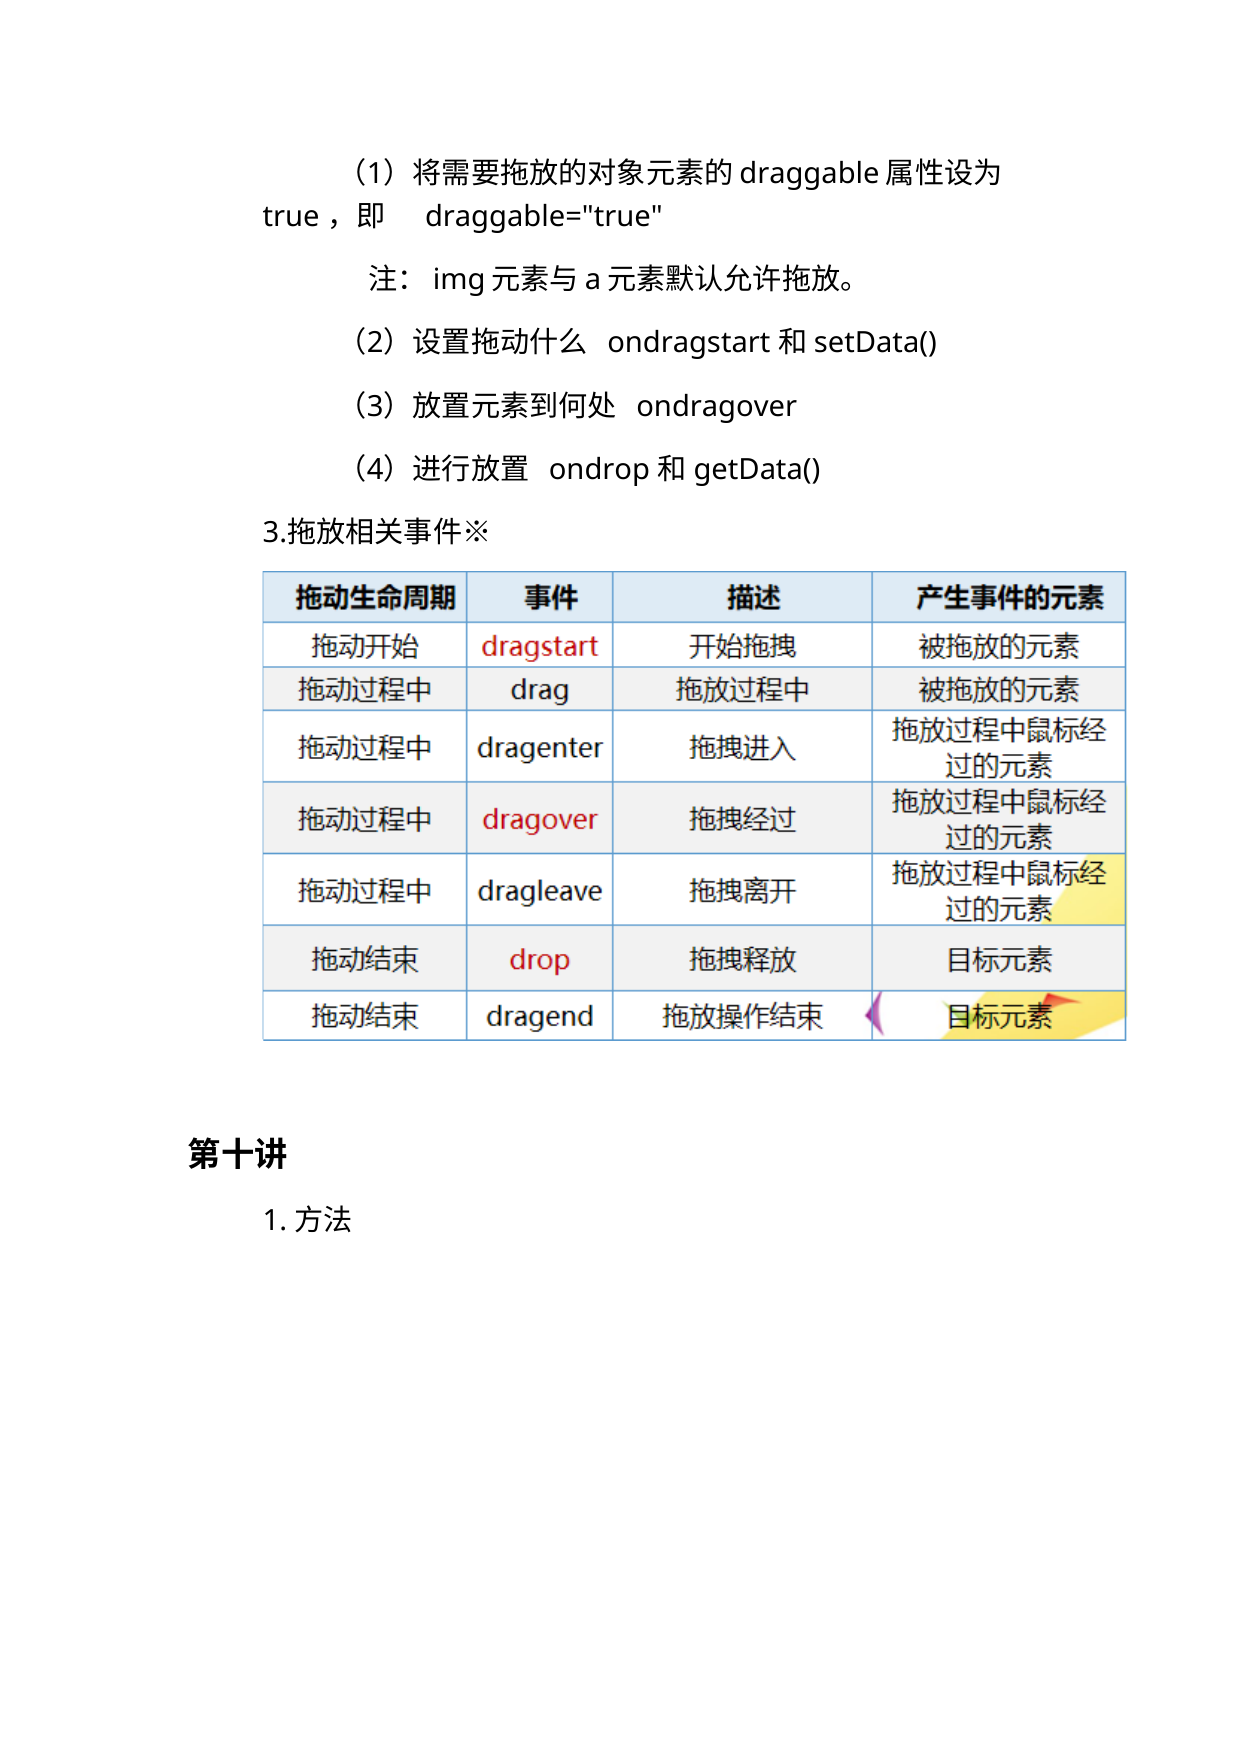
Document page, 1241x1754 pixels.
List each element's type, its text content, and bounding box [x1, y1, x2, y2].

list 放置元素到何处 ondragover [262, 382, 1053, 424]
list 进行放置 ondrop 和 getData() [262, 445, 1053, 488]
list 3.拖放相关事件※ [187, 508, 1053, 551]
list 设置拖动什么 ondragstart 和 setData() [262, 319, 1053, 361]
list （1）将需要拖放的对象元素的draggable属性设为true ，即 draggable="true" [262, 150, 1053, 235]
list 第十讲 [187, 1128, 1053, 1176]
list 方法 [187, 1197, 1053, 1239]
list 注： img元素与a元素默认允许拖放。 [262, 256, 1053, 298]
picture [262, 571, 1128, 1041]
